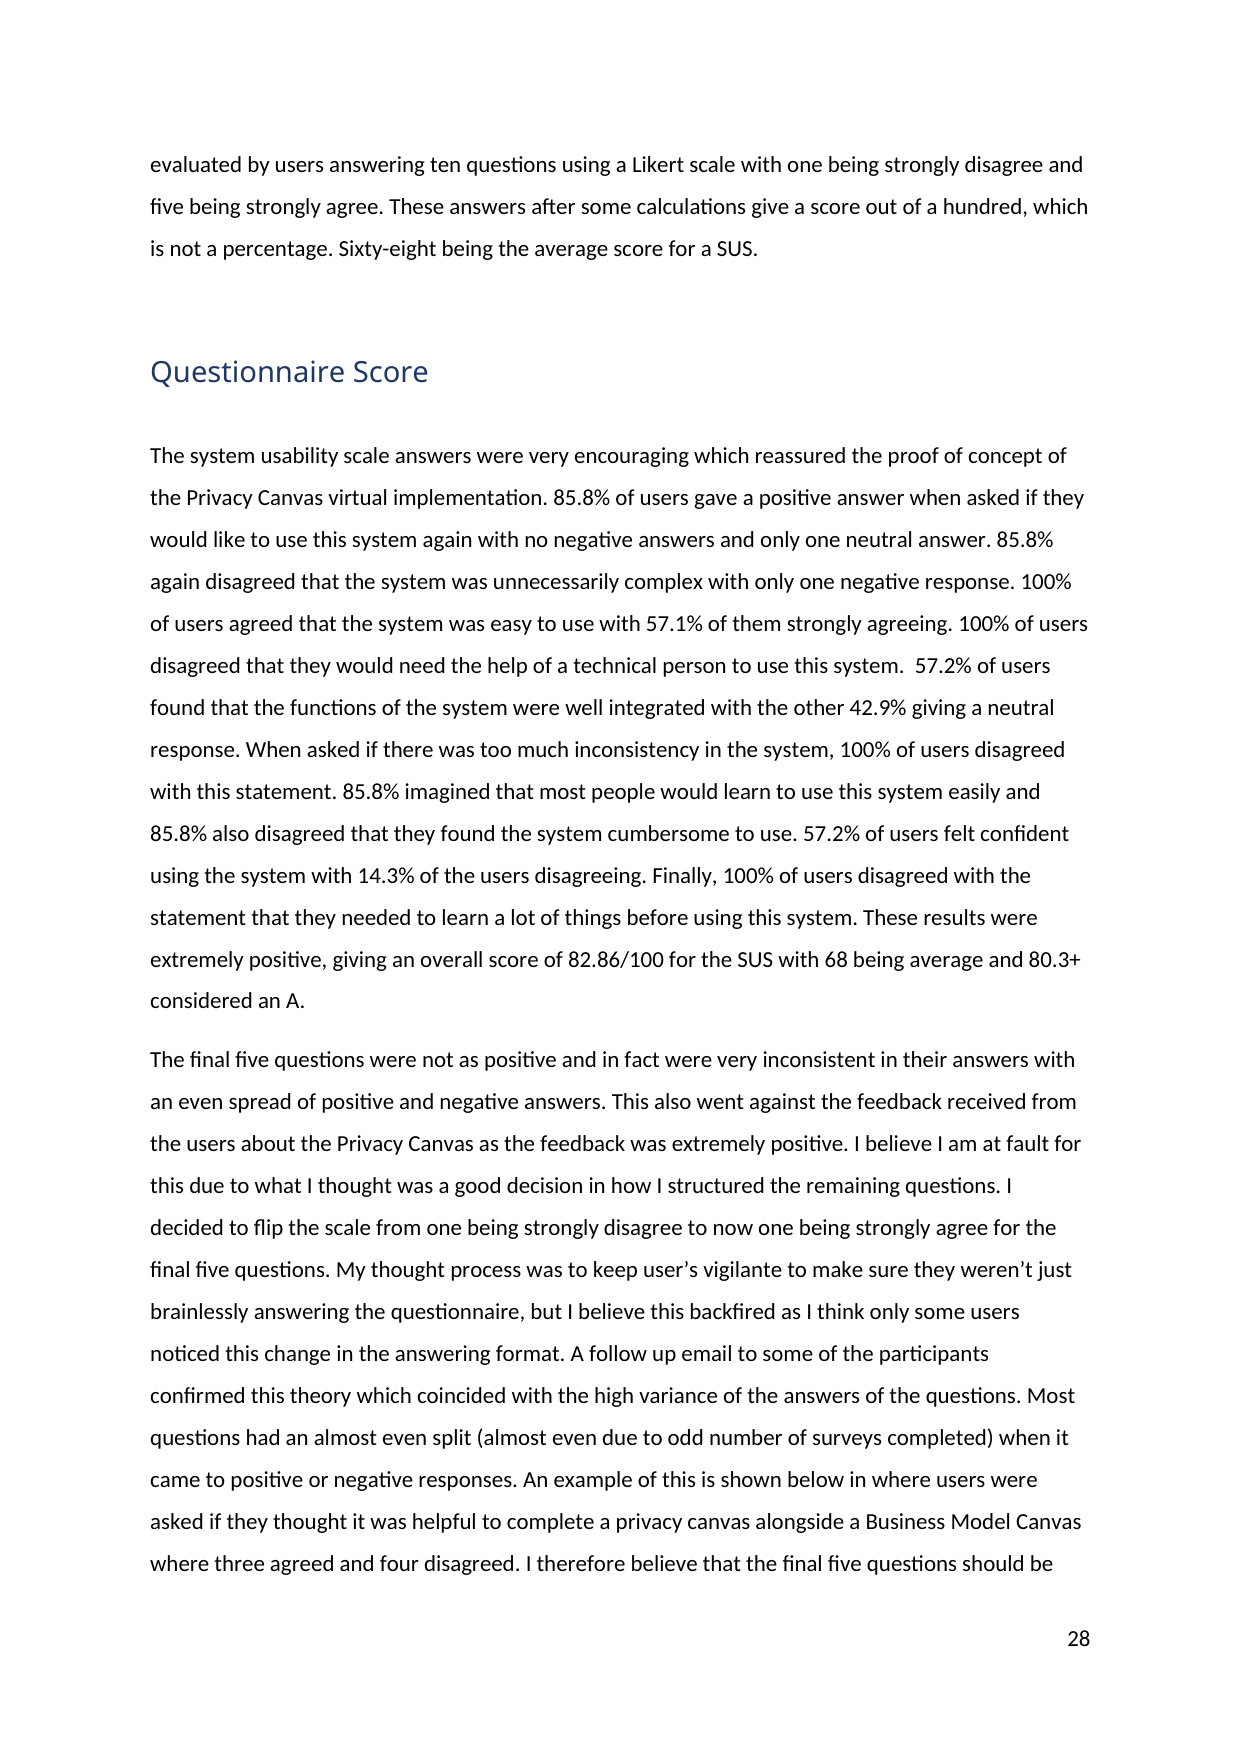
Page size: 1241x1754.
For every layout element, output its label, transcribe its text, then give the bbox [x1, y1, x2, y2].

text The system usability scale answers were very encouraging which reassured the proof of concept of the Privacy Canvas virtual implementation. 85.8% of users gave a positive answer when asked if they would like to use this system again with no negative answers and only one neutral answer. 85.8% again disagreed that the system was unnecessarily complex with only one negative response. 100% of users agreed that the system was easy to use with 57.1% of them strongly agreeing. 100% of users disagreed that they would need the help of a technical person to use this system. 57.2% of users found that the functions of the system were well integrated with the other 42.9% giving a neutral response. When asked if there was too much inconsistency in the system, 100% of users disagreed with this statement. 85.8% imagined that most people would learn to use this system easily and 85.8% also disagreed that they found the system cumbersome to use. 57.2% of users felt confident using the system with 14.3% of the users disagreeing. Finally, 100% of users disagreed with the statement that they needed to learn a lot of things before using this system. These results were extremely positive, giving an overall score of 82.86/100 for the SUS with 68 being average and 80.3+ considered an A. [150, 441, 1090, 1015]
subtitle Questionnaire Score [150, 351, 1090, 391]
